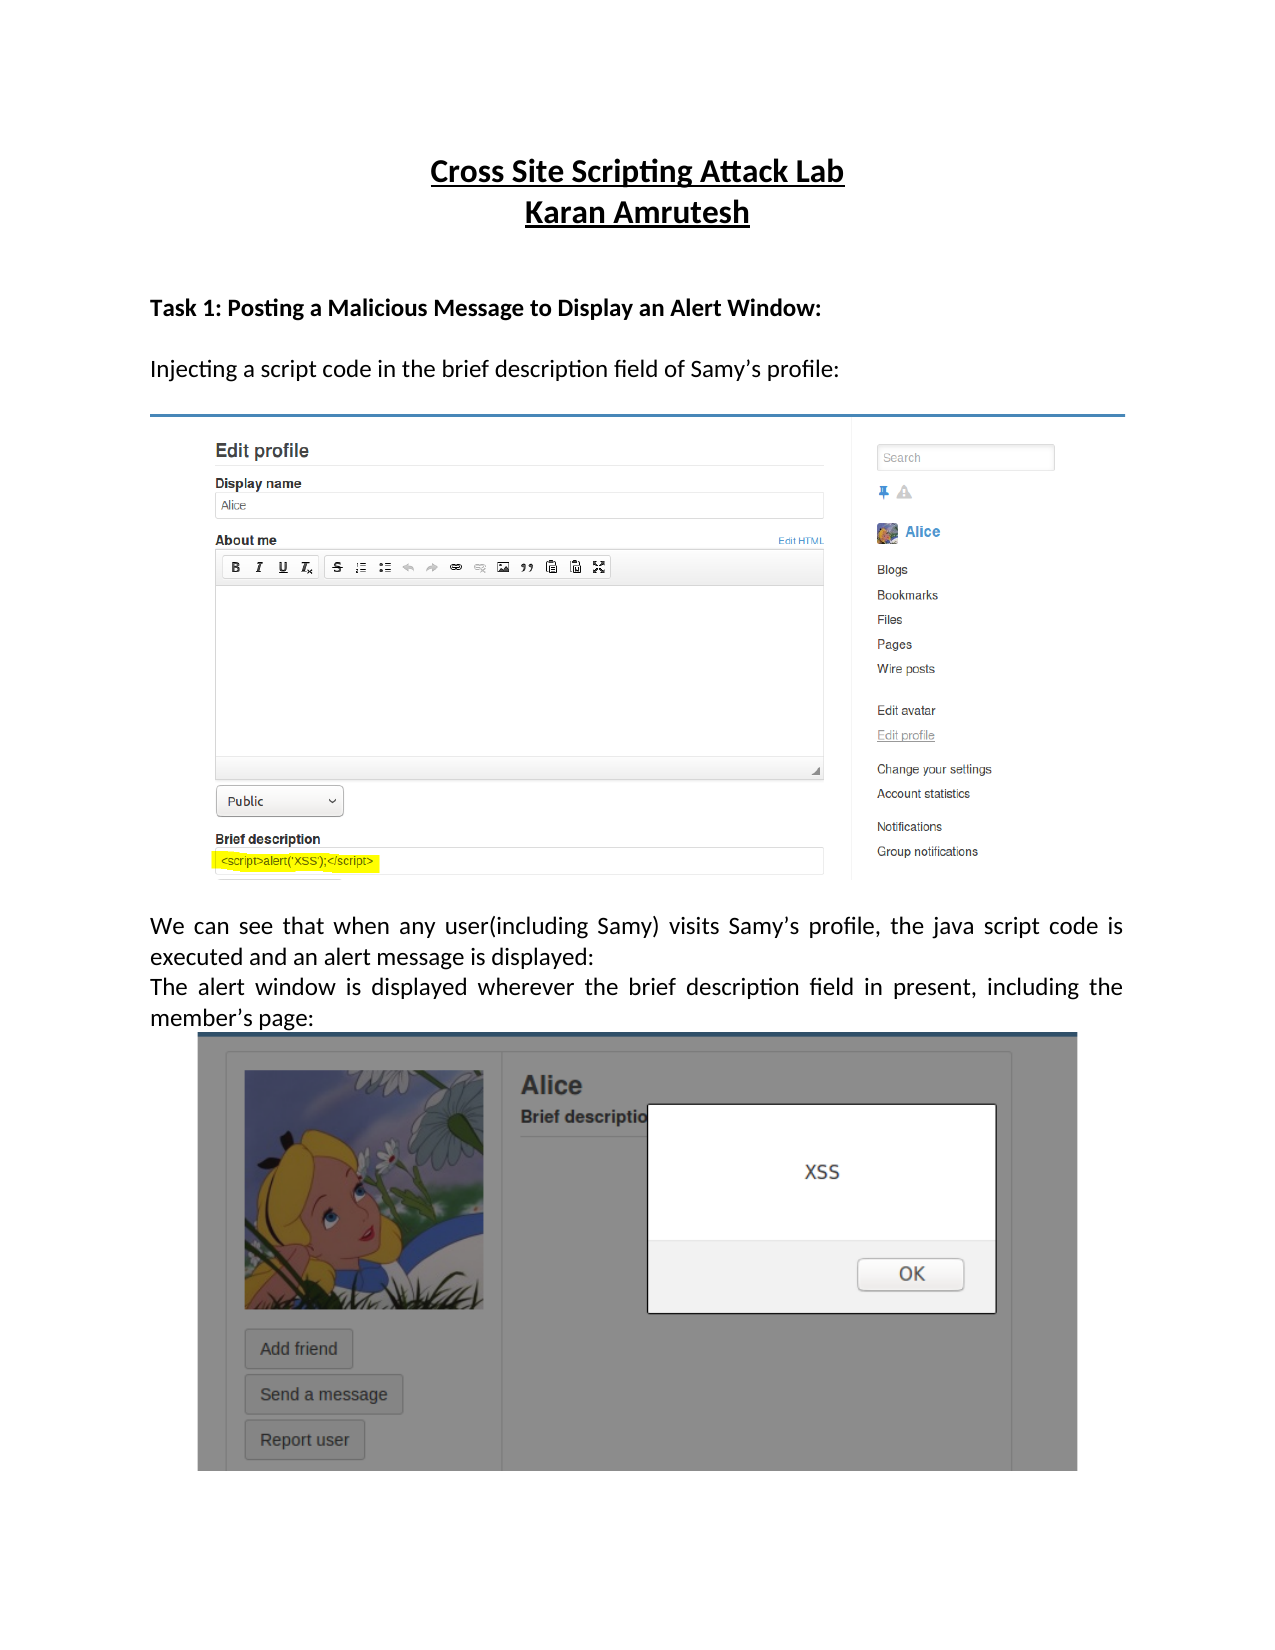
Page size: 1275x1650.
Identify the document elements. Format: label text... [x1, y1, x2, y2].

text Injecting a script code in the brief description field of Samy’s profile: [150, 353, 1125, 384]
text We can see that when any user(including Samy) visits Samy’s profile, the java script code is executed and an alert message is displayed: [150, 911, 1125, 972]
text Task 1: Posting a Malicious Message to Display an Alert Window: [150, 292, 1125, 323]
text The alert window is displayed wherever the brief description field in present, including the member’s page: [150, 972, 1125, 1033]
picture [150, 414, 1125, 880]
text Karan Amrutesh [150, 191, 1125, 231]
picture [197, 1032, 1078, 1471]
text Cross Site Scripting Attack Lab [150, 150, 1125, 191]
